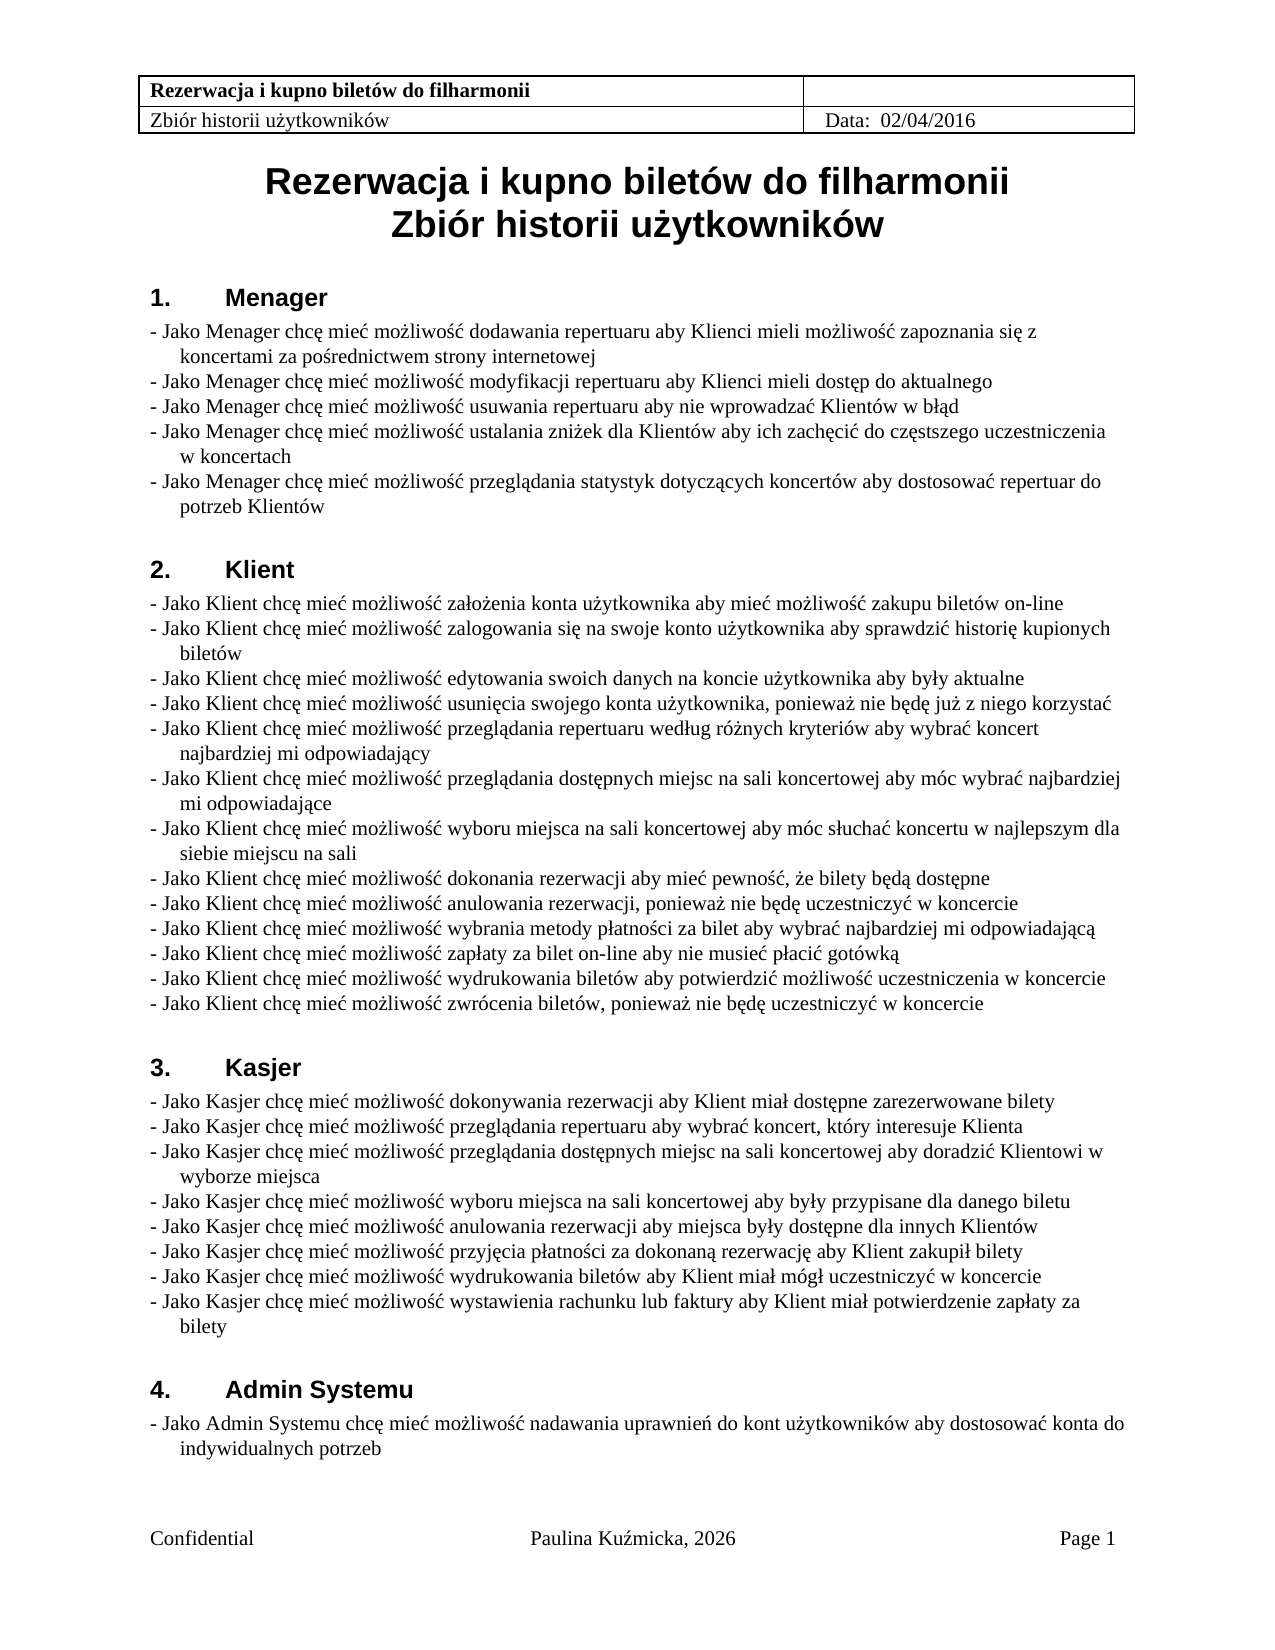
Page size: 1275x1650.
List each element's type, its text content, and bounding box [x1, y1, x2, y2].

subtitle Kasjer [150, 1053, 1125, 1081]
text - Jako Klient chcę mieć możliwość wydrukowania biletów aby potwierdzić możliwość uczestniczenia w koncercie [150, 965, 1125, 990]
text - Jako Klient chcę mieć możliwość wybrania metody płatności za bilet aby wybrać najbardziej mi odpowiadającą [150, 915, 1125, 940]
text - Jako Kasjer chcę mieć możliwość przyjęcia płatności za dokonaną rezerwację aby Klient zakupił bilety [150, 1238, 1125, 1263]
text - Jako Kasjer chcę mieć możliwość wystawienia rachunku lub faktury aby Klient miał potwierdzenie zapłaty za bilety [150, 1288, 1125, 1338]
title Zbiór historii użytkowników [150, 202, 1125, 245]
subtitle Menager [150, 283, 1125, 311]
text - Jako Klient chcę mieć możliwość założenia konta użytkownika aby mieć możliwość zakupu biletów on-line [150, 590, 1125, 615]
text - Jako Menager chcę mieć możliwość ustalania zniżek dla Klientów aby ich zachęcić do częstszego uczestniczenia w koncertach [150, 418, 1125, 468]
text - Jako Klient chcę mieć możliwość zwrócenia biletów, ponieważ nie będę uczestniczyć w koncercie [150, 990, 1125, 1015]
subtitle Klient [150, 555, 1125, 584]
text - Jako Klient chcę mieć możliwość wyboru miejsca na sali koncertowej aby móc słuchać koncertu w najlepszym dla siebie miejscu na sali [150, 815, 1125, 865]
text - Jako Menager chcę mieć możliwość przeglądania statystyk dotyczących koncertów aby dostosować repertuar do potrzeb Klientów [150, 468, 1125, 518]
title Rezerwacja i kupno biletów do filharmonii [150, 159, 1125, 202]
text - Jako Klient chcę mieć możliwość zapłaty za bilet on-line aby nie musieć płacić gotówką [150, 940, 1125, 965]
text - Jako Menager chcę mieć możliwość modyfikacji repertuaru aby Klienci mieli dostęp do aktualnego [150, 368, 1125, 393]
text - Jako Klient chcę mieć możliwość przeglądania dostępnych miejsc na sali koncertowej aby móc wybrać najbardziej mi odpowiadające [150, 765, 1125, 815]
text - Jako Klient chcę mieć możliwość dokonania rezerwacji aby mieć pewność, że bilety będą dostępne [150, 865, 1125, 890]
text - Jako Klient chcę mieć możliwość anulowania rezerwacji, ponieważ nie będę uczestniczyć w koncercie [150, 890, 1125, 915]
subtitle Admin Systemu [150, 1375, 1125, 1404]
text - Jako Klient chcę mieć możliwość usunięcia swojego konta użytkownika, ponieważ nie będę już z niego korzystać [150, 690, 1125, 715]
text - Jako Kasjer chcę mieć możliwość anulowania rezerwacji aby miejsca były dostępne dla innych Klientów [150, 1213, 1125, 1238]
text - Jako Kasjer chcę mieć możliwość przeglądania repertuaru aby wybrać koncert, który interesuje Klienta [150, 1113, 1125, 1138]
text - Jako Menager chcę mieć możliwość dodawania repertuaru aby Klienci mieli możliwość zapoznania się z koncertami za pośrednictwem strony internetowej [150, 318, 1125, 368]
text - Jako Klient chcę mieć możliwość edytowania swoich danych na koncie użytkownika aby były aktualne [150, 665, 1125, 690]
text - Jako Klient chcę mieć możliwość zalogowania się na swoje konto użytkownika aby sprawdzić historię kupionych biletów [150, 615, 1125, 665]
text - Jako Menager chcę mieć możliwość usuwania repertuaru aby nie wprowadzać Klientów w błąd [150, 393, 1125, 418]
text - Jako Klient chcę mieć możliwość przeglądania repertuaru według różnych kryteriów aby wybrać koncert najbardziej mi odpowiadający [150, 715, 1125, 765]
text - Jako Kasjer chcę mieć możliwość dokonywania rezerwacji aby Klient miał dostępne zarezerwowane bilety [150, 1088, 1125, 1113]
text - Jako Kasjer chcę mieć możliwość wyboru miejsca na sali koncertowej aby były przypisane dla danego biletu [150, 1188, 1125, 1213]
text - Jako Kasjer chcę mieć możliwość wydrukowania biletów aby Klient miał mógł uczestniczyć w koncercie [150, 1263, 1125, 1288]
text - Jako Admin Systemu chcę mieć możliwość nadawania uprawnień do kont użytkowników aby dostosować konta do indywidualnych potrzeb [150, 1410, 1125, 1460]
text - Jako Kasjer chcę mieć możliwość przeglądania dostępnych miejsc na sali koncertowej aby doradzić Klientowi w wyborze miejsca [150, 1138, 1125, 1188]
